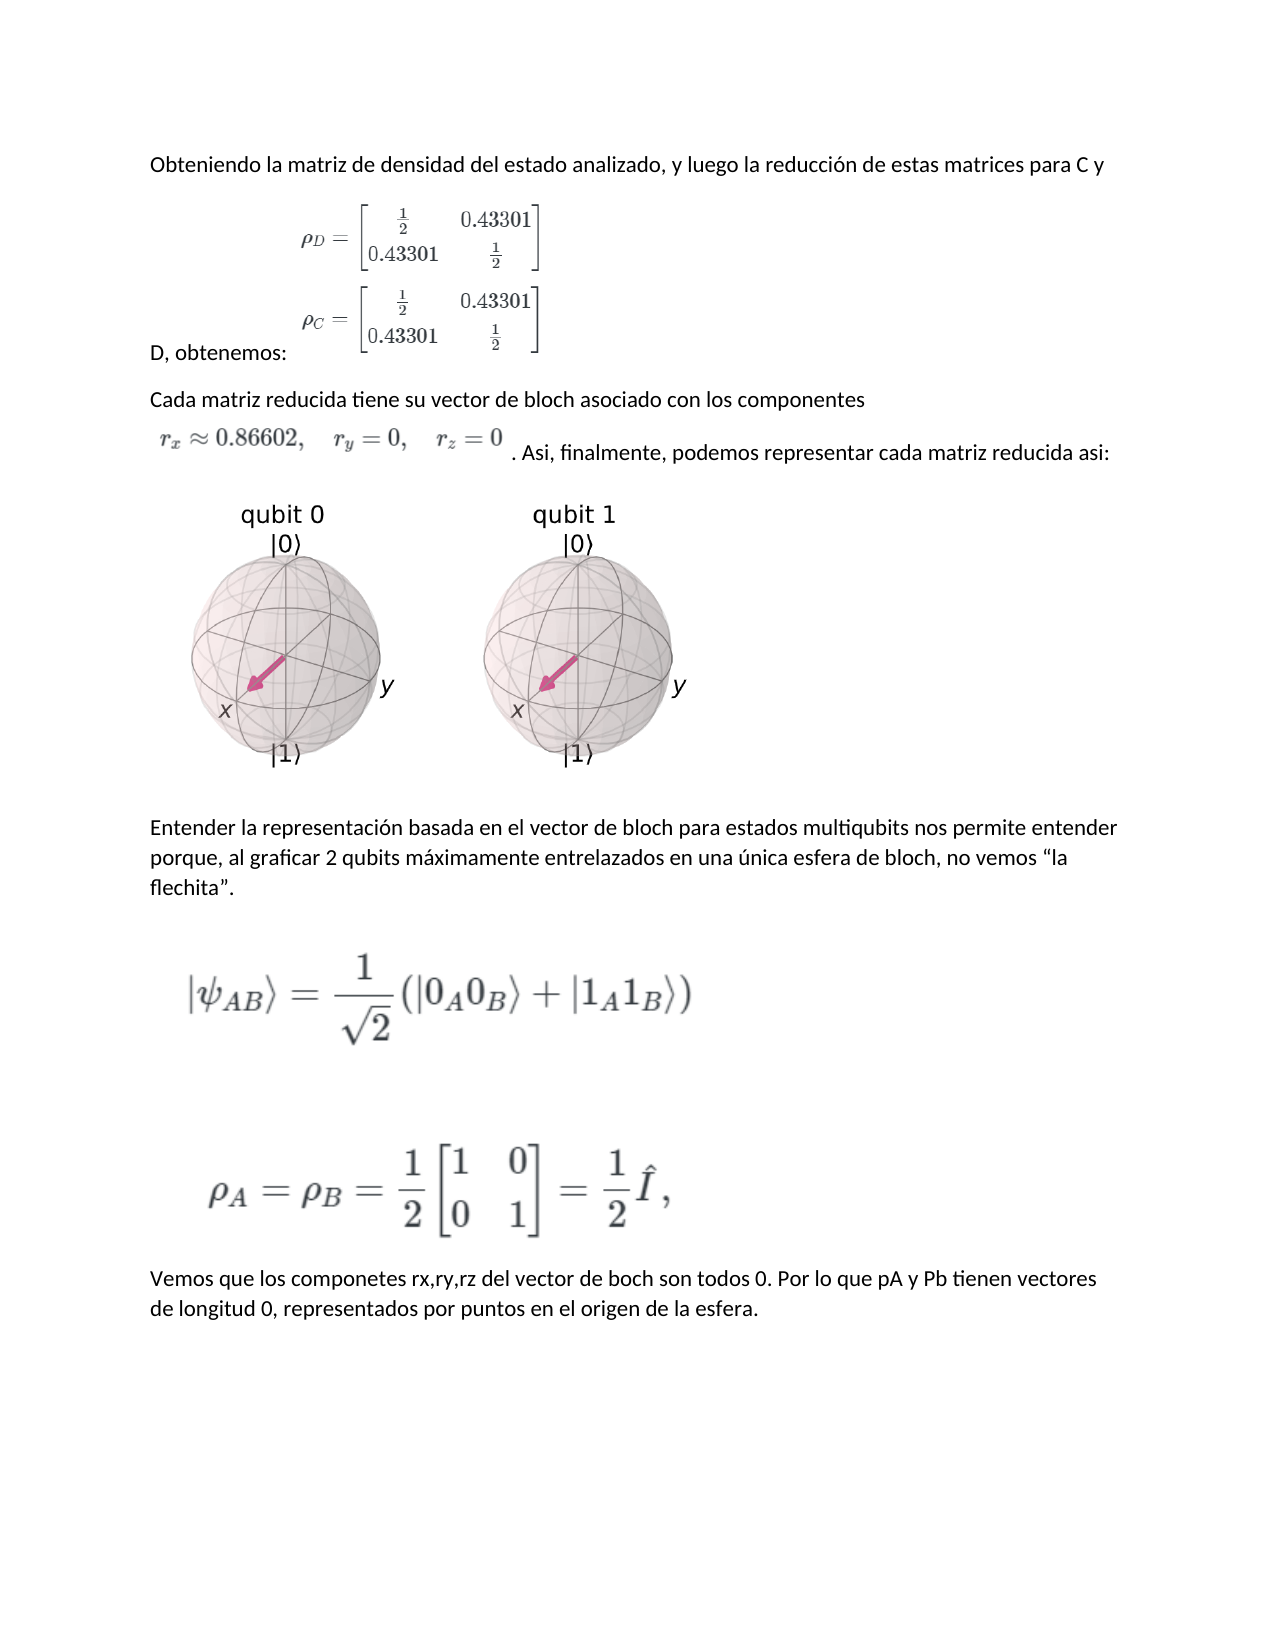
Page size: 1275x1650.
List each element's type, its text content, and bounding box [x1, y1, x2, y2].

picture [150, 920, 721, 1246]
picture [150, 485, 699, 794]
picture [150, 415, 511, 461]
picture [292, 180, 554, 361]
text Entender la representación basada en el vector de bloch para estados multiqubits nos permite entender porque, al graficar 2 qubits máximamente entrelazados en una única esfera de bloch, no vemos “la flechita”. [150, 813, 1125, 901]
text Obteniendo la matriz de densidad del estado analizado, y luego la reducción de estas matrices para C y D, obtenemos: [150, 150, 1125, 366]
text Vemos que los componetes rx,ry,rz del vector de boch son todos 0. Por lo que pA y Pb tienen vectores de longitud 0, representados por puntos en el origen de la esfera. [150, 1264, 1125, 1322]
text Cada matriz reducida tiene su vector de bloch asociado con los componentes. Asi, finalmente, podemos representar cada matriz reducida asi: [150, 385, 1125, 467]
